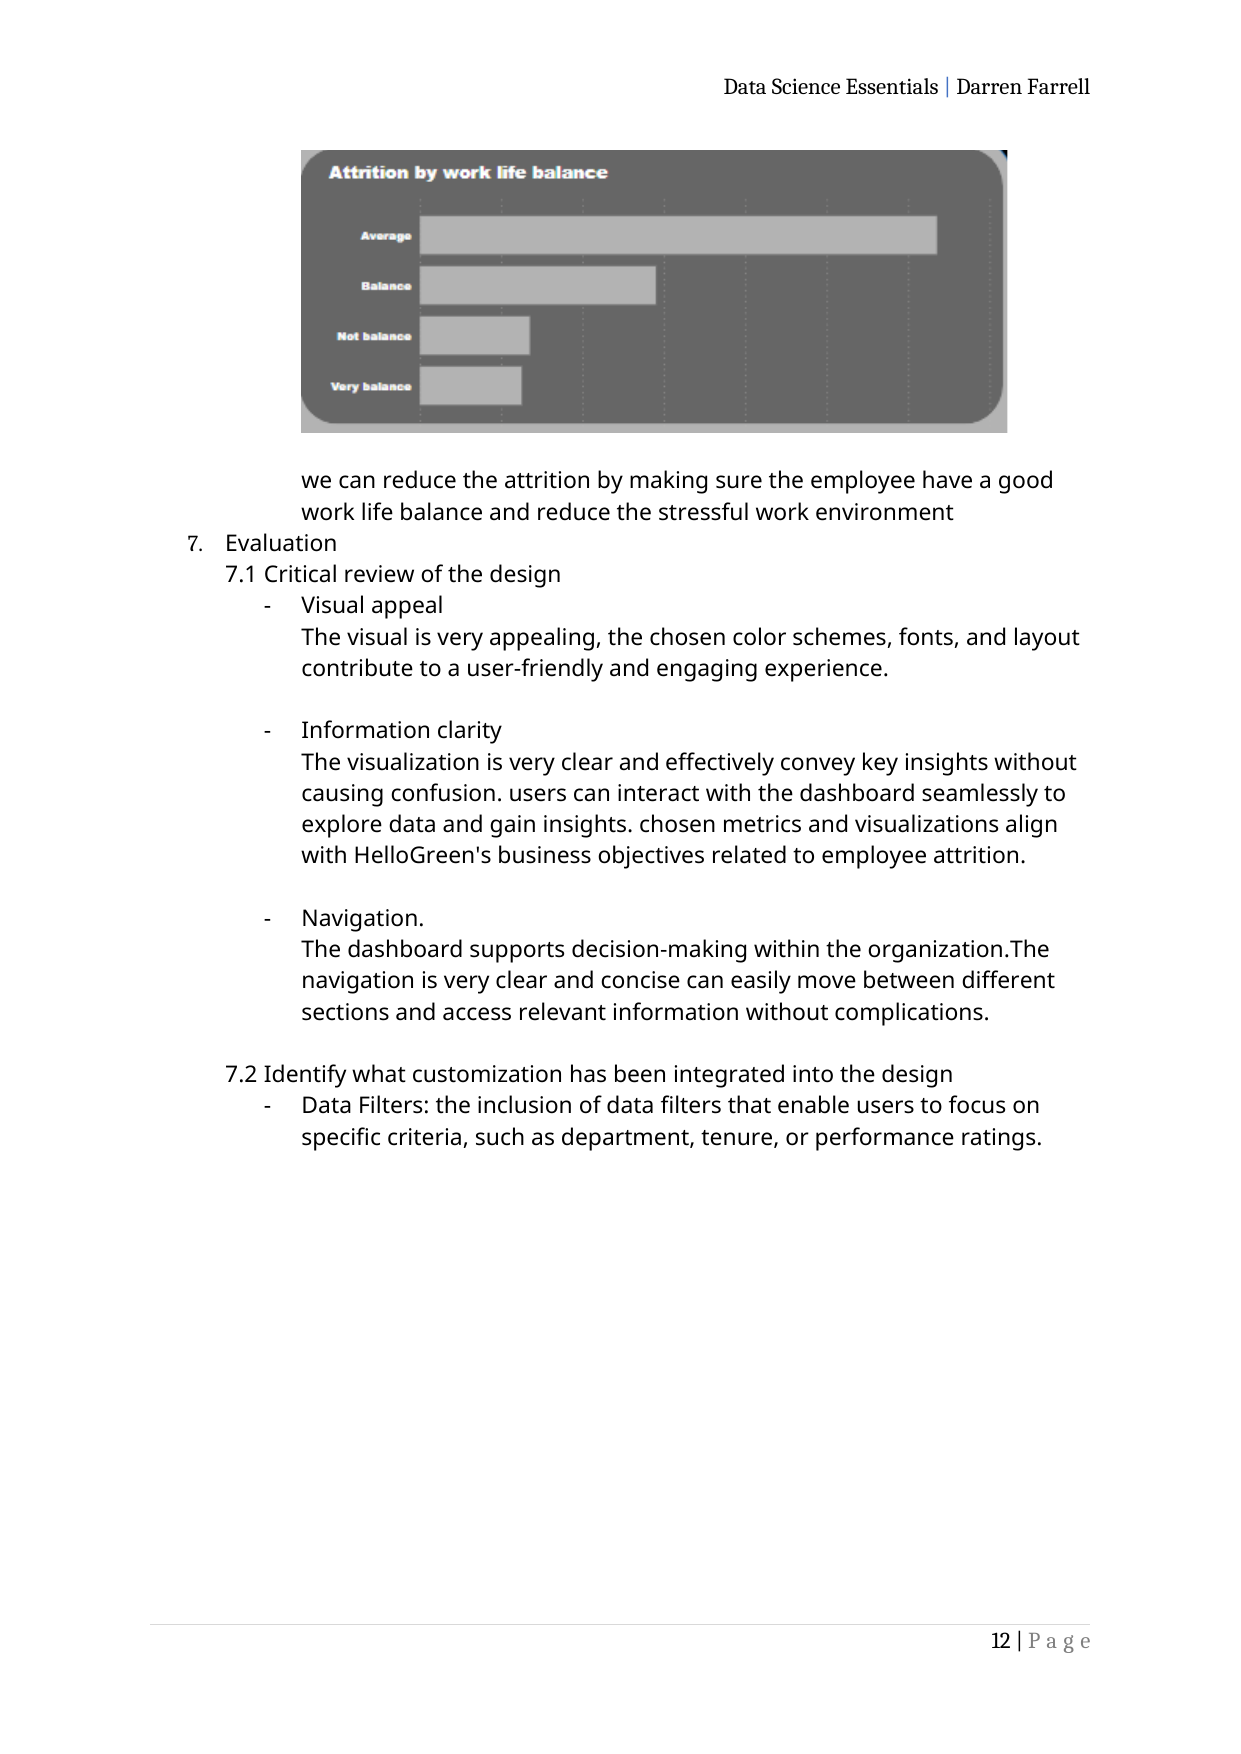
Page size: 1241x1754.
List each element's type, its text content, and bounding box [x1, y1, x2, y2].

list Visual appeal [264, 589, 1090, 620]
list Identify what customization has been integrated into the design [225, 1058, 1090, 1089]
list The dashboard supports decision-making within the organization.The navigation is very clear and concise can easily move between different sections and access relevant information without complications. [301, 933, 1090, 1027]
list Navigation. [264, 902, 1090, 933]
list The visualization is very clear and effectively convey key insights without causing confusion. users can interact with the dashboard seamlessly to explore data and gain insights. chosen metrics and visualizations align with HelloGreen's business objectives related to employee attrition. [301, 745, 1090, 870]
list Critical review of the design [225, 558, 1090, 589]
list Data Filters: the inclusion of data filters that enable users to focus on specific criteria, such as department, tenure, or performance ratings. [264, 1089, 1090, 1152]
list we can reduce the attrition by making sure the employee have a good work life balance and reduce the stressful work environment [301, 433, 1090, 527]
list The visual is very appealing, the chosen color schemes, fonts, and layout contribute to a user-friendly and engaging experience. [301, 620, 1090, 683]
list Evaluation [187, 527, 1090, 558]
list Information clarity [264, 714, 1090, 745]
picture [301, 150, 1008, 433]
